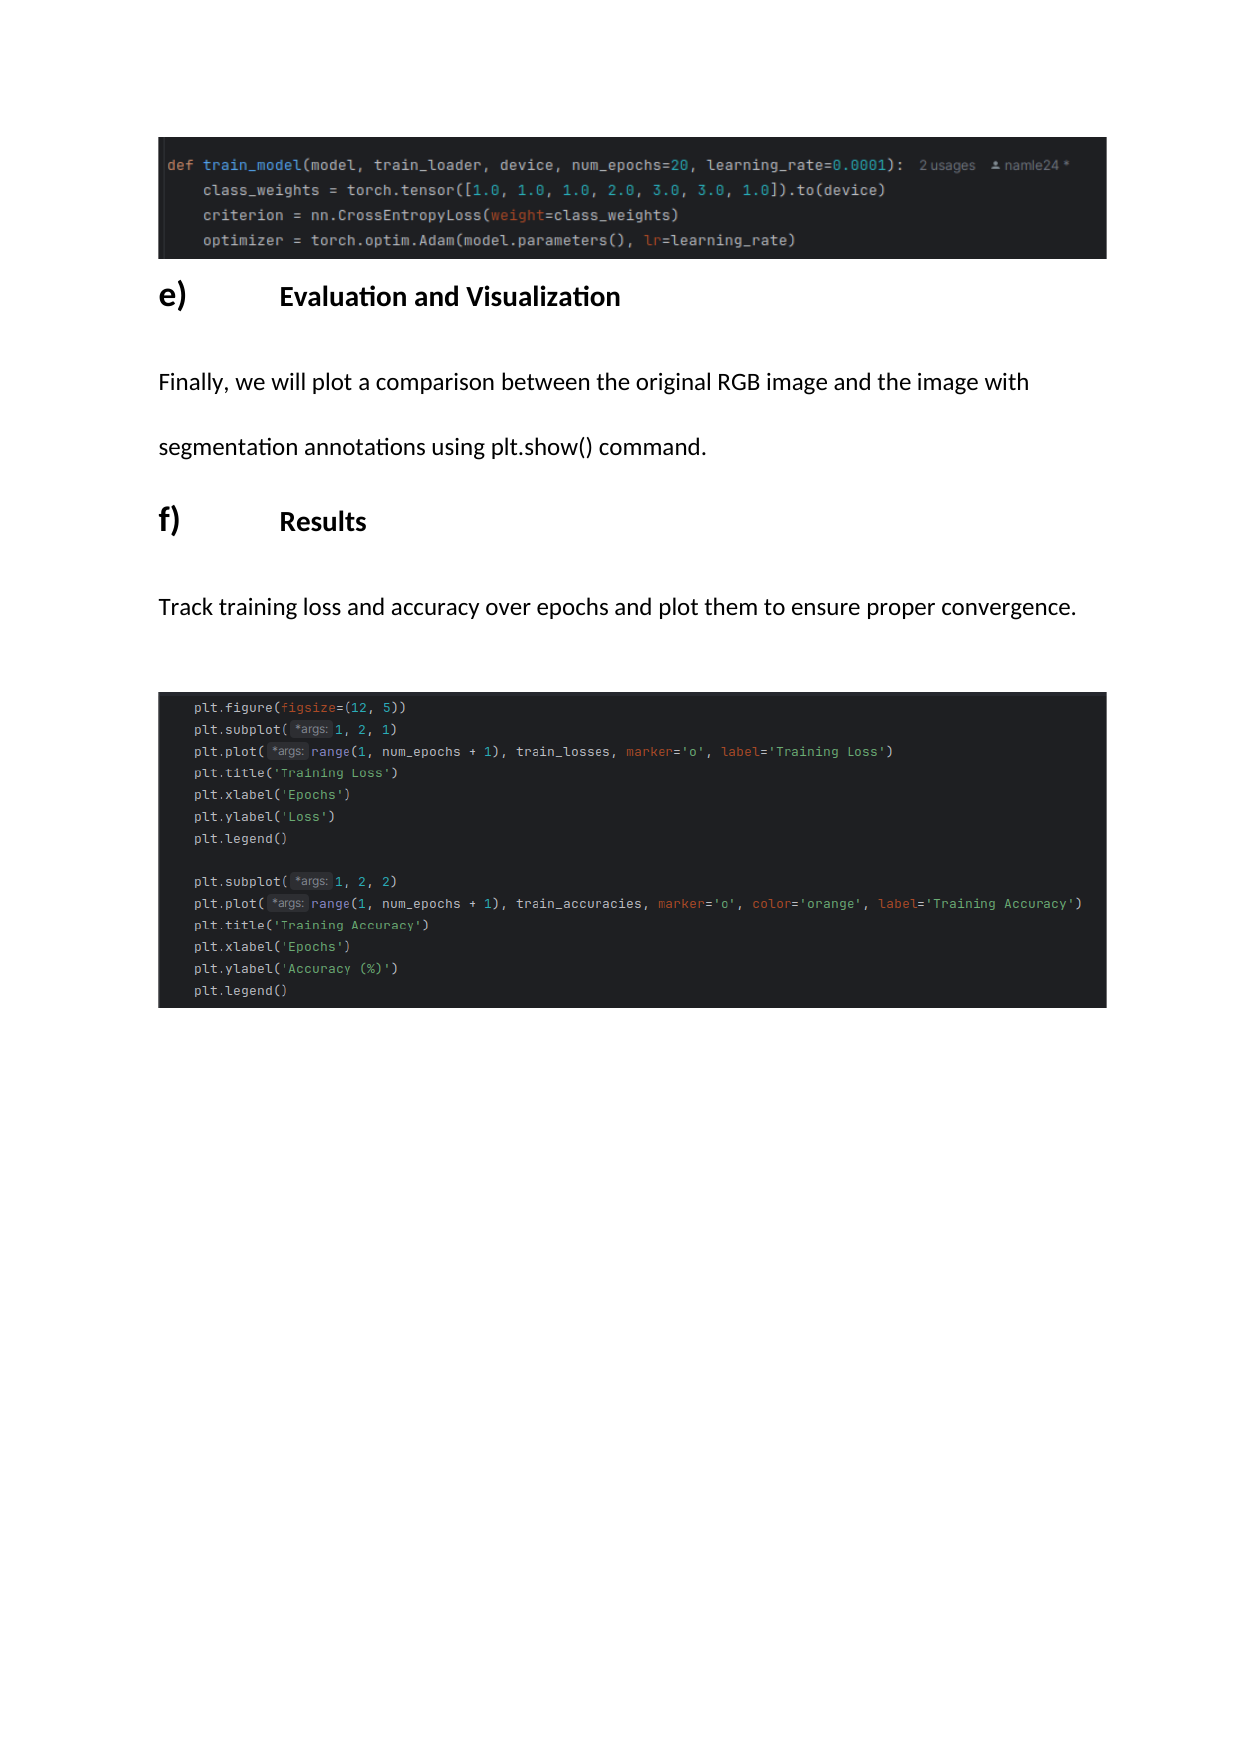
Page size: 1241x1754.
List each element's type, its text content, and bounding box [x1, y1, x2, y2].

subtitle Results [158, 497, 1102, 541]
text Finally, we will plot a comparison between the original RGB image and the image with segmentation annotations using plt.show() command. [158, 366, 1102, 462]
picture [158, 137, 1107, 259]
text Track training loss and accuracy over epochs and plot them to ensure proper convergence. [158, 591, 1102, 621]
subtitle Evaluation and Visualization [158, 272, 1102, 316]
picture [158, 692, 1107, 1008]
